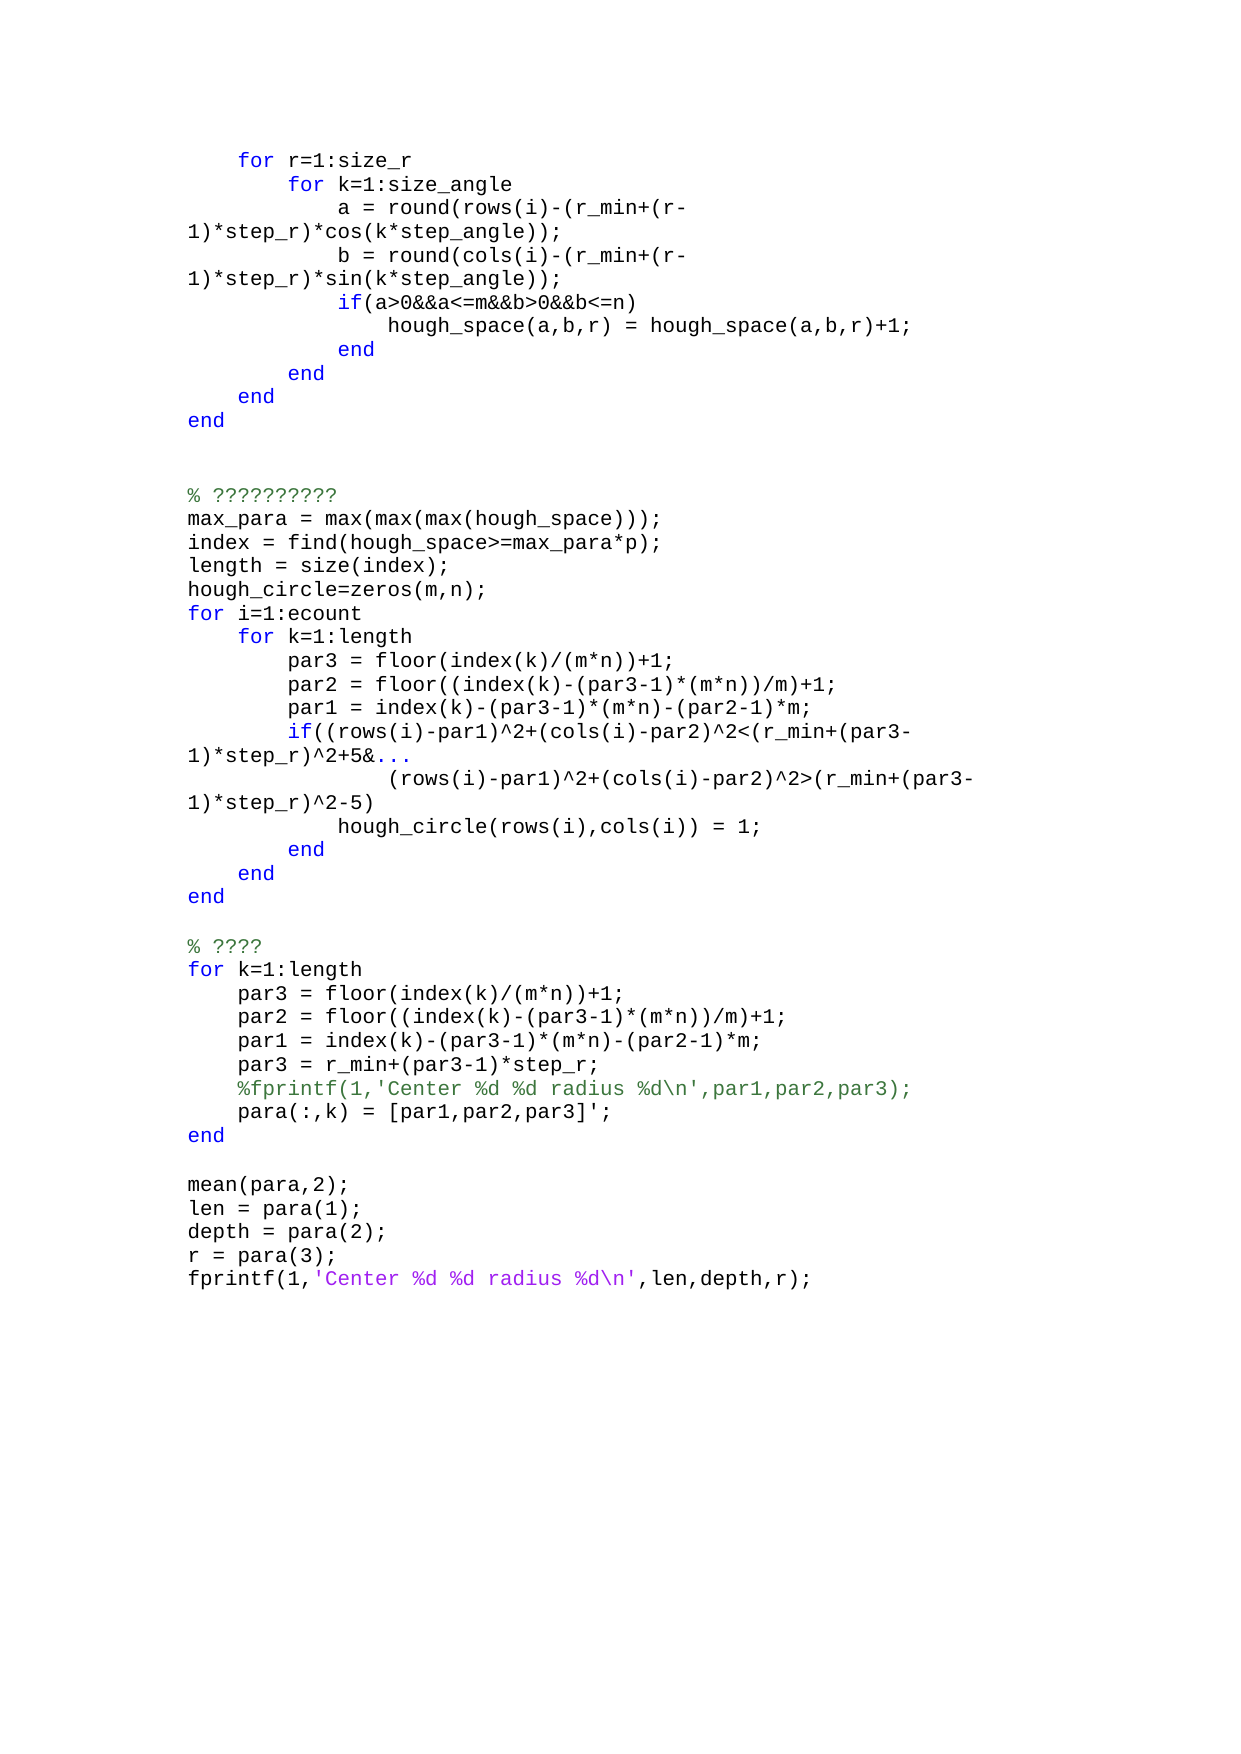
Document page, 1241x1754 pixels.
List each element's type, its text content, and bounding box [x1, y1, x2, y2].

text par2 = floor((index(k)-(par3-1)*(m*n))/m)+1; [187, 674, 1053, 697]
text (rows(i)-par1)^2+(cols(i)-par2)^2>(r_min+(par3-1)*step_r)^2-5) [187, 768, 1053, 816]
text hough_circle(rows(i),cols(i)) = 1; [187, 816, 1053, 839]
text end [187, 839, 1053, 863]
text if((rows(i)-par1)^2+(cols(i)-par2)^2<(r_min+(par3-1)*step_r)^2+5&... [187, 721, 1053, 768]
text end [187, 1125, 1053, 1148]
text para(:,k) = [par1,par2,par3]'; [187, 1101, 1053, 1125]
text for r=1:size_r [187, 150, 1053, 174]
text par3 = r_min+(par3-1)*step_r; [187, 1054, 1053, 1077]
text par3 = floor(index(k)/(m*n))+1; [187, 650, 1053, 674]
text for k=1:size_angle [187, 174, 1053, 197]
text par3 = floor(index(k)/(m*n))+1; [187, 983, 1053, 1007]
text end [187, 363, 1053, 386]
text % ?????????? [187, 484, 1053, 508]
text if(a>0&&a<=m&&b>0&&b<=n) [187, 292, 1053, 316]
text r = para(3); [187, 1245, 1053, 1268]
text mean(para,2); [187, 1174, 1053, 1197]
text max_para = max(max(max(hough_space))); [187, 508, 1053, 532]
text end [187, 386, 1053, 410]
text end [187, 339, 1053, 363]
text end [187, 410, 1053, 434]
text end [187, 887, 1053, 910]
text end [187, 863, 1053, 887]
text % ???? [187, 936, 1053, 959]
text index = find(hough_space>=max_para*p); [187, 532, 1053, 556]
text b = round(cols(i)-(r_min+(r-1)*step_r)*sin(k*step_angle)); [187, 244, 1053, 292]
text length = size(index); [187, 556, 1053, 579]
text hough_circle=zeros(m,n); [187, 579, 1053, 603]
text hough_space(a,b,r) = hough_space(a,b,r)+1; [187, 316, 1053, 339]
text a = round(rows(i)-(r_min+(r-1)*step_r)*cos(k*step_angle)); [187, 197, 1053, 244]
text par1 = index(k)-(par3-1)*(m*n)-(par2-1)*m; [187, 697, 1053, 721]
text len = para(1); [187, 1197, 1053, 1221]
text %fprintf(1,'Center %d %d radius %d\n',par1,par2,par3); [187, 1077, 1053, 1101]
text for k=1:length [187, 626, 1053, 650]
text par2 = floor((index(k)-(par3-1)*(m*n))/m)+1; [187, 1007, 1053, 1030]
text for i=1:ecount [187, 603, 1053, 626]
text fprintf(1,'Center %d %d radius %d\n',len,depth,r); [187, 1268, 1053, 1292]
text for k=1:length [187, 959, 1053, 983]
text depth = para(2); [187, 1221, 1053, 1245]
text par1 = index(k)-(par3-1)*(m*n)-(par2-1)*m; [187, 1030, 1053, 1054]
